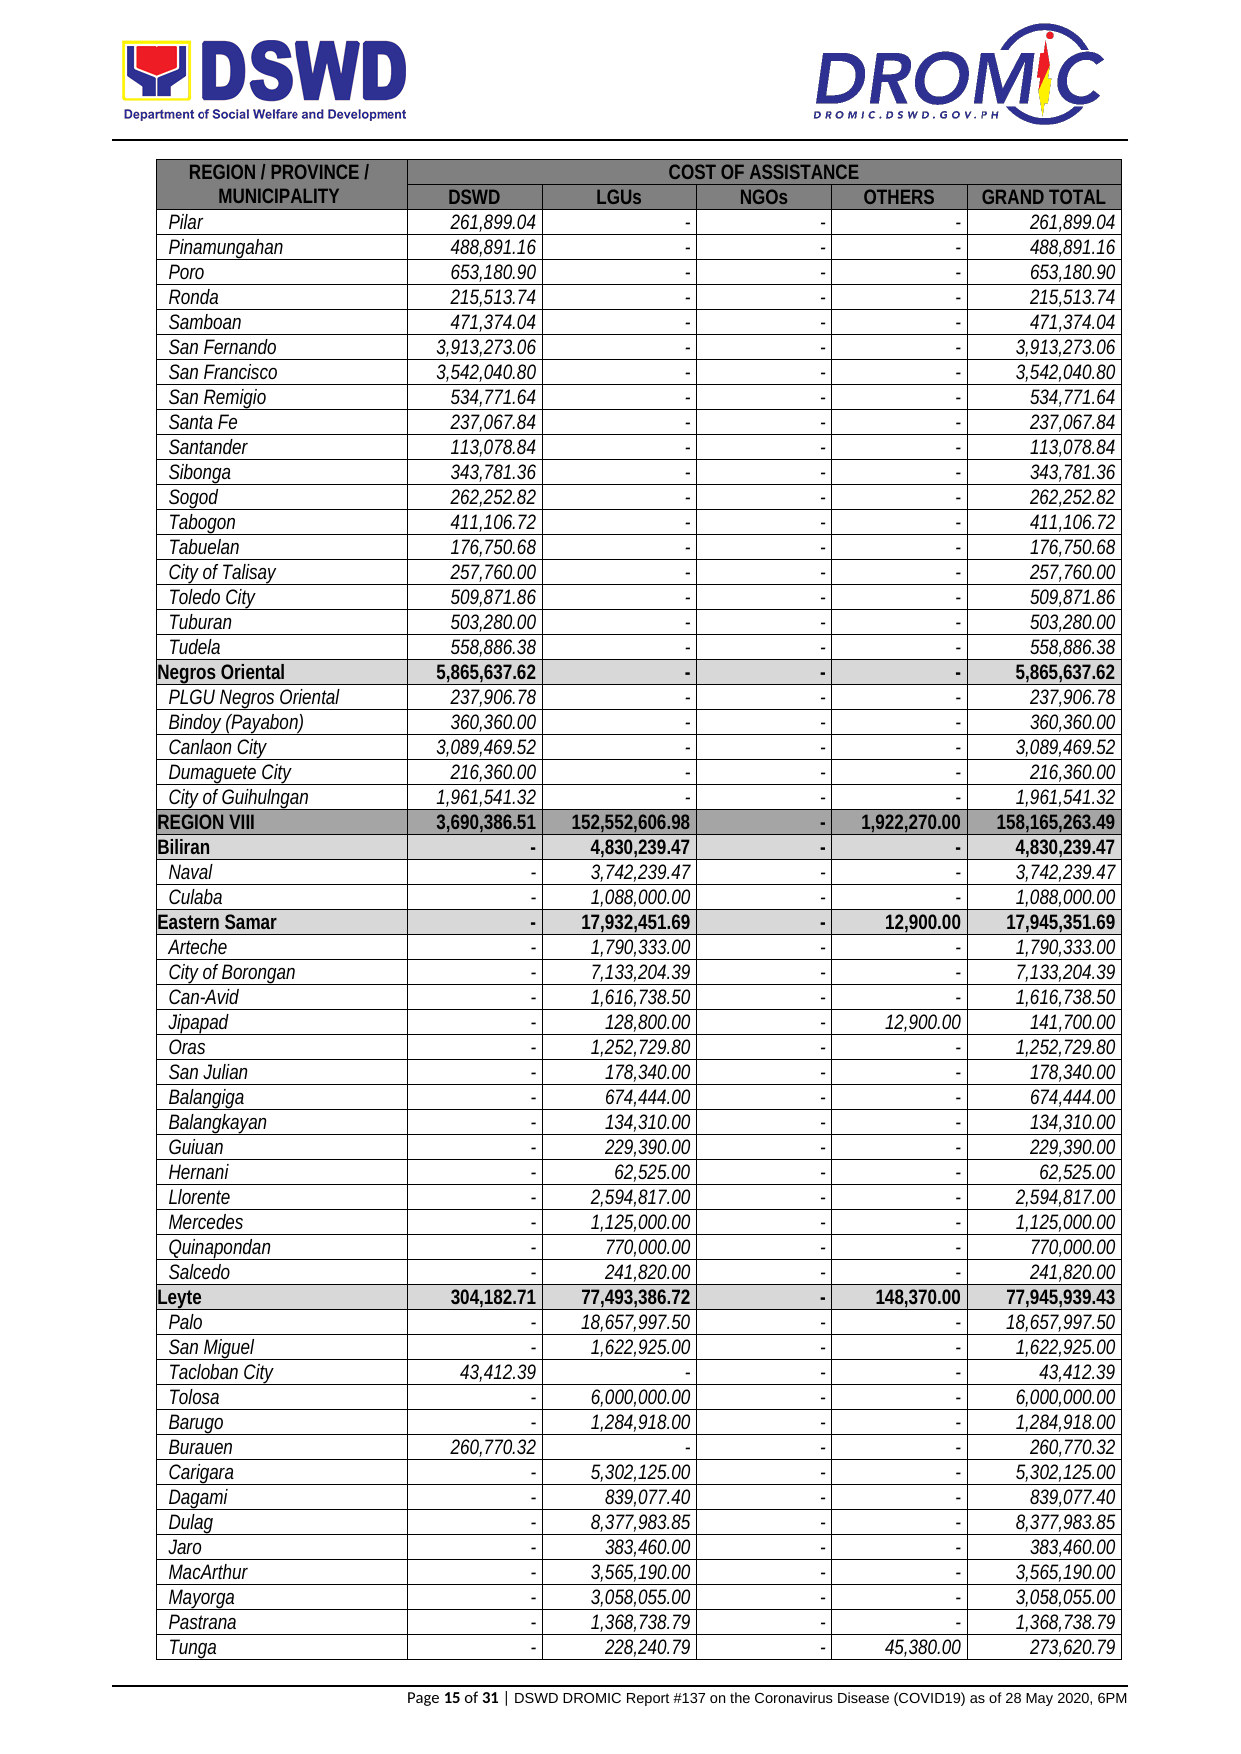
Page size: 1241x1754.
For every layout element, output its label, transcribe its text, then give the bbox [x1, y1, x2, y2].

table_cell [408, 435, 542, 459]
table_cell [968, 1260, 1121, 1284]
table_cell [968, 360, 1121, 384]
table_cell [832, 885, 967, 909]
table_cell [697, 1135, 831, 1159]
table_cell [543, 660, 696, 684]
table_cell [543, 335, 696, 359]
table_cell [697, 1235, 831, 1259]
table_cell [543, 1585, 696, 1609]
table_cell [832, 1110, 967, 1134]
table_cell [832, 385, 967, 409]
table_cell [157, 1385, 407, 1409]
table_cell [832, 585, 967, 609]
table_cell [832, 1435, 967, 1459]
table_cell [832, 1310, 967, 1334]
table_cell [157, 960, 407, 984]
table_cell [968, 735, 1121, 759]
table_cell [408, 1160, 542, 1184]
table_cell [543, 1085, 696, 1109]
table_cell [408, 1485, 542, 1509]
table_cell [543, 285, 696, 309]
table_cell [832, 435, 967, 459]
table_header COST OF ASSISTANCE [408, 160, 1121, 184]
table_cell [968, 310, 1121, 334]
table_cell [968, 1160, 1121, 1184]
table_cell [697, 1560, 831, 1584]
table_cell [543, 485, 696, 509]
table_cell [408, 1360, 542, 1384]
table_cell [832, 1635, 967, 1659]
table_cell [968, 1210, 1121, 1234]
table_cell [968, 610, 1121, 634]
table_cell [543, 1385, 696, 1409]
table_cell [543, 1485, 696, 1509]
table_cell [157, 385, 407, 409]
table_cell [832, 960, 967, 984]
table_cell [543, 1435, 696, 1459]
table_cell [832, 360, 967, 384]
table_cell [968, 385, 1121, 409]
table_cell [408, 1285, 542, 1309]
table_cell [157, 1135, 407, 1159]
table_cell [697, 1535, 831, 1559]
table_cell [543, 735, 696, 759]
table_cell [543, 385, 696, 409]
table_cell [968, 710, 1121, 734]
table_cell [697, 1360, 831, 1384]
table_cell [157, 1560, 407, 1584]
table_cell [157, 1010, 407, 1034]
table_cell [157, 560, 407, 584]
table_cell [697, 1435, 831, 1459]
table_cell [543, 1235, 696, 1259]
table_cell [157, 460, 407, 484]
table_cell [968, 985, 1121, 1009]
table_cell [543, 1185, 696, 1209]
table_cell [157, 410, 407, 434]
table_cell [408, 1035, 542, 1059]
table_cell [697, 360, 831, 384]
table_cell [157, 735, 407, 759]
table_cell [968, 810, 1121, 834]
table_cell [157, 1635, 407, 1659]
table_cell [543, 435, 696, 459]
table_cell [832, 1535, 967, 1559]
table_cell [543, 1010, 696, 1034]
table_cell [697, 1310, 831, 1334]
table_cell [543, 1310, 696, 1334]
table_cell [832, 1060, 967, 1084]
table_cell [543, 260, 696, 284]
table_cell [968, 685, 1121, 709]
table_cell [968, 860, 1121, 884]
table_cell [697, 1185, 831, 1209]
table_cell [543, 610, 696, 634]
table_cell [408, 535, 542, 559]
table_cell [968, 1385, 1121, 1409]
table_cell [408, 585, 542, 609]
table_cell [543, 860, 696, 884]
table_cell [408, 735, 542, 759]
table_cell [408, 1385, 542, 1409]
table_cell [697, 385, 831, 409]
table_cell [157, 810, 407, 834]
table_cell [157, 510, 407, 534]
table_cell DSWD [408, 185, 542, 209]
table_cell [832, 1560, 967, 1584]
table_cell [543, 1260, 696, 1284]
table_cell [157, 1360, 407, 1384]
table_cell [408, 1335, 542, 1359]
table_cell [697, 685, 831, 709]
table_cell OTHERS [832, 185, 967, 209]
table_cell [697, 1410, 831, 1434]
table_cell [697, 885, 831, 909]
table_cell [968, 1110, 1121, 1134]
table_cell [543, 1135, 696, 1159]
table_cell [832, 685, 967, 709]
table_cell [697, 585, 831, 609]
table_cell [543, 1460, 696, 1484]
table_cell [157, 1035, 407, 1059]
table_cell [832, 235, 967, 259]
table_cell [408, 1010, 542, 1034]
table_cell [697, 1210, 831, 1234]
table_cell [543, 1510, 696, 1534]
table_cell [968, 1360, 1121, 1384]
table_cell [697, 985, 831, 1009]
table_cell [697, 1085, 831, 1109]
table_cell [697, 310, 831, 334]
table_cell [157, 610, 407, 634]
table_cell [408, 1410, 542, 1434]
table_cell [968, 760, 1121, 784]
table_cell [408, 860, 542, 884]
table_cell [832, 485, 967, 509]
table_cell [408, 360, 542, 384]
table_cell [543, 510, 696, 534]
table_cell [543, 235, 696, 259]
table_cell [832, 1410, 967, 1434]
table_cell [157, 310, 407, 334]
picture [781, 23, 1133, 125]
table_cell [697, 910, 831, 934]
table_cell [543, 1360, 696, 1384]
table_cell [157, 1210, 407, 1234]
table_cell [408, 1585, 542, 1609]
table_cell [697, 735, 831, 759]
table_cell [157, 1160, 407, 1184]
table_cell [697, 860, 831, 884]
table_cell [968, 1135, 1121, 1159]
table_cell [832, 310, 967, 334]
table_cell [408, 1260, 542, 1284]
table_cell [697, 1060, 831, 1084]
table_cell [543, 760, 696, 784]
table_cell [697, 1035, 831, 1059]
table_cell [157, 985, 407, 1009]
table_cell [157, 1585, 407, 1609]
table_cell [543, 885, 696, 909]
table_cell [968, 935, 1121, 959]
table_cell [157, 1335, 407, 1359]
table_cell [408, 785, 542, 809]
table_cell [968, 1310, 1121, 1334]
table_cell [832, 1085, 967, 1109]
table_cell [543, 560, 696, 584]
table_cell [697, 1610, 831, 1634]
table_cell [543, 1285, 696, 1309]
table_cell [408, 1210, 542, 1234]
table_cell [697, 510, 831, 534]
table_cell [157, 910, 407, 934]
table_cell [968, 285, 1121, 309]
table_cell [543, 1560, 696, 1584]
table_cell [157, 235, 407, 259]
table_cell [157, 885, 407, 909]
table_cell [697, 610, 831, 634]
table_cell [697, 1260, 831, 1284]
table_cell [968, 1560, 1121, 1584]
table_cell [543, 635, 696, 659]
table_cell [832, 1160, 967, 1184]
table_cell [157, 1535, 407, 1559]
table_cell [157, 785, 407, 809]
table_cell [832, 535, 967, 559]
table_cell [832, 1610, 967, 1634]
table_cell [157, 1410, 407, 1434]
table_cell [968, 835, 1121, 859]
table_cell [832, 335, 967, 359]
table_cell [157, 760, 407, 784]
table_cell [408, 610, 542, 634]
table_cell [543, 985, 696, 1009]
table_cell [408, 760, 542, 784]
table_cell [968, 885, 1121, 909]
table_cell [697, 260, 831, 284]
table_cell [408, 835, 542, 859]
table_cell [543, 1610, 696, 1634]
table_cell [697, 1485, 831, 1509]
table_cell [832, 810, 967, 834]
table_cell LGUs [543, 185, 696, 209]
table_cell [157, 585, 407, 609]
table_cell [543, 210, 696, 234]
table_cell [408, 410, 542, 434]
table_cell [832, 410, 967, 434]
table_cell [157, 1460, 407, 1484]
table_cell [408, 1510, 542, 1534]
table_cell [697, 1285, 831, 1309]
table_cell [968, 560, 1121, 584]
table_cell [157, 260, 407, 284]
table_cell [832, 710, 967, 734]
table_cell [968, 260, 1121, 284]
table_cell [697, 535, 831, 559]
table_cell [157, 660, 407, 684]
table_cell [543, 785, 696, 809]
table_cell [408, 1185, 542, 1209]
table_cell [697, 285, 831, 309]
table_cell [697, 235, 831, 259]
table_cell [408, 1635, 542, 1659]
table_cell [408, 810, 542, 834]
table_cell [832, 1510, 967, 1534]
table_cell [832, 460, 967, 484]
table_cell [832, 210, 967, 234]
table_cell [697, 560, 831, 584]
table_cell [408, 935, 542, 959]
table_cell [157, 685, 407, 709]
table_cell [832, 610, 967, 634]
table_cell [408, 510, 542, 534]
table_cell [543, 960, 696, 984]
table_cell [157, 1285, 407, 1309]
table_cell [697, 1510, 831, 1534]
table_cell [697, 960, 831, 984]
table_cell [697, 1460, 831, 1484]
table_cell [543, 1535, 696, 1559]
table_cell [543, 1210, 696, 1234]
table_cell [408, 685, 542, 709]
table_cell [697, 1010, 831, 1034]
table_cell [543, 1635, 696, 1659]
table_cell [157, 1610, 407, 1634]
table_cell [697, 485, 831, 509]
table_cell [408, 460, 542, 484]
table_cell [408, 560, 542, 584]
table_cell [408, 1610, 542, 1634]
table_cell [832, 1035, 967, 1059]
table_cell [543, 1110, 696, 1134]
picture [112, 37, 417, 125]
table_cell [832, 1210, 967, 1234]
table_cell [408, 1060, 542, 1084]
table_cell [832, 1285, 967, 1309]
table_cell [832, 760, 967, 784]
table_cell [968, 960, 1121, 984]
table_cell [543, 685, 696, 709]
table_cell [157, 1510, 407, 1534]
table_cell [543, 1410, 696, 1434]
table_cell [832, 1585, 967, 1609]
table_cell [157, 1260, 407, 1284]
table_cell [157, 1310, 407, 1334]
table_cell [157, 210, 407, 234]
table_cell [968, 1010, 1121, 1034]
table_header REGION / PROVINCE / MUNICIPALITY [157, 160, 407, 209]
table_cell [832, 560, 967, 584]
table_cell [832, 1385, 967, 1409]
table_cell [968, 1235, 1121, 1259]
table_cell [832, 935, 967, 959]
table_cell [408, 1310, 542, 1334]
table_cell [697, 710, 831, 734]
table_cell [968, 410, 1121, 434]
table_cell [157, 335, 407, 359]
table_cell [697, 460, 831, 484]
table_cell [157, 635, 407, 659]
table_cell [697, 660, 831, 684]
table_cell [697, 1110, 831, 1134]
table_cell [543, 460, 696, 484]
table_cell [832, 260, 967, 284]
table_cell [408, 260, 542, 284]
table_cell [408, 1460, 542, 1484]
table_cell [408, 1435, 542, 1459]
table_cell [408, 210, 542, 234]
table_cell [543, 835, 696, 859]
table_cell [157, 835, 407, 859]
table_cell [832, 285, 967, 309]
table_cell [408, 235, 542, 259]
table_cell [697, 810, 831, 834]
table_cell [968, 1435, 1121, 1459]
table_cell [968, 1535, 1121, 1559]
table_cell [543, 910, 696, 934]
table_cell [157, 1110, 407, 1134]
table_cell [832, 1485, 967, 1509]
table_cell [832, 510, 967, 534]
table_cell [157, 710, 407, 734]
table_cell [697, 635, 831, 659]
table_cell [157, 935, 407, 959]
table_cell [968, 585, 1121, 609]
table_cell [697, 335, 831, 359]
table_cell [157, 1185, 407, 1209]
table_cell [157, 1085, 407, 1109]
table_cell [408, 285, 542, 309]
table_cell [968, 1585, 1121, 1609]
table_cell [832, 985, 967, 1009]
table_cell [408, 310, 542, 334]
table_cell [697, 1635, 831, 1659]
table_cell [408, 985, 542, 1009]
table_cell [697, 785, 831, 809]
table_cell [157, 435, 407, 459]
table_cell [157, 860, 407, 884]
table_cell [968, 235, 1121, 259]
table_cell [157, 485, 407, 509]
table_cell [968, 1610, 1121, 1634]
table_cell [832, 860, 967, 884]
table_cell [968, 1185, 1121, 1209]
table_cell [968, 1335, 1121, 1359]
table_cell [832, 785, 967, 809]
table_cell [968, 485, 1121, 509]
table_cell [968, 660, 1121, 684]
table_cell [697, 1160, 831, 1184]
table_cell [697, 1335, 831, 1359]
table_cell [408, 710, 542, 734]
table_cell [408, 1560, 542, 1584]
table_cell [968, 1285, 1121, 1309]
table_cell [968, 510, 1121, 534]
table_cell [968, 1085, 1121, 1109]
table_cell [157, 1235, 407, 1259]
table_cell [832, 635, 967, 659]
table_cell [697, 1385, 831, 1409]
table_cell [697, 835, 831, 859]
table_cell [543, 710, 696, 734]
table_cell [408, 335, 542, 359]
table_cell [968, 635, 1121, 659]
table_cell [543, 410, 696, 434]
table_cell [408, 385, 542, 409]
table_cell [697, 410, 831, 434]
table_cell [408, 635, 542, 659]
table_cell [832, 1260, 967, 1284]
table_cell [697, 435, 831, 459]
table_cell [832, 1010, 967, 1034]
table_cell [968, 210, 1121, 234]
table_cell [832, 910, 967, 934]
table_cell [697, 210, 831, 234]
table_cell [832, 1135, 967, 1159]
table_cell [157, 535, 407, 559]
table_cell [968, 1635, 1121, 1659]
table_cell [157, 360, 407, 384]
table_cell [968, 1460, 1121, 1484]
table_cell NGOs [697, 185, 831, 209]
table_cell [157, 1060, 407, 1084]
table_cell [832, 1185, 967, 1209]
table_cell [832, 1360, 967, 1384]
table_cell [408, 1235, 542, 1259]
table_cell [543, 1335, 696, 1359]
table_cell GRAND TOTAL [968, 185, 1121, 209]
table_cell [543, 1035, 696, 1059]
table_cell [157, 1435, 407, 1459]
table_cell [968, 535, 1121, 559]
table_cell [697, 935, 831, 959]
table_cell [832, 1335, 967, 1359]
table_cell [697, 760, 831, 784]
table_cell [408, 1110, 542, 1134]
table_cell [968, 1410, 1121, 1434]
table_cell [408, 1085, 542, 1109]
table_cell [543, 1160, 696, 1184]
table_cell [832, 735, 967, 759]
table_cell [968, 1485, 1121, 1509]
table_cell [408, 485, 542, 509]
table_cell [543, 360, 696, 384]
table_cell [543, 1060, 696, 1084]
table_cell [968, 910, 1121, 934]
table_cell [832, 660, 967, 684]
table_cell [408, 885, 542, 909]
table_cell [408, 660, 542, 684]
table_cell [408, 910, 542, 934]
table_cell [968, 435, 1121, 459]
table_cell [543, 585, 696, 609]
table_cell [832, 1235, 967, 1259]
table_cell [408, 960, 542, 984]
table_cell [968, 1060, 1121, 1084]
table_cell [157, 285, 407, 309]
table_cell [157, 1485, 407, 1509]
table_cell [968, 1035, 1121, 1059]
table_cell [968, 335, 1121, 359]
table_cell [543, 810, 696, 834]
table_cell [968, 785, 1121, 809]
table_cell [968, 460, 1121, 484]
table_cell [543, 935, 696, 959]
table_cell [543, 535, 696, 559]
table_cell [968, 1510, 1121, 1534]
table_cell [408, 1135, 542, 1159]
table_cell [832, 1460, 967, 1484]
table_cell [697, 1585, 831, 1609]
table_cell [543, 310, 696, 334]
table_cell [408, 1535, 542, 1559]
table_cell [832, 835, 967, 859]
